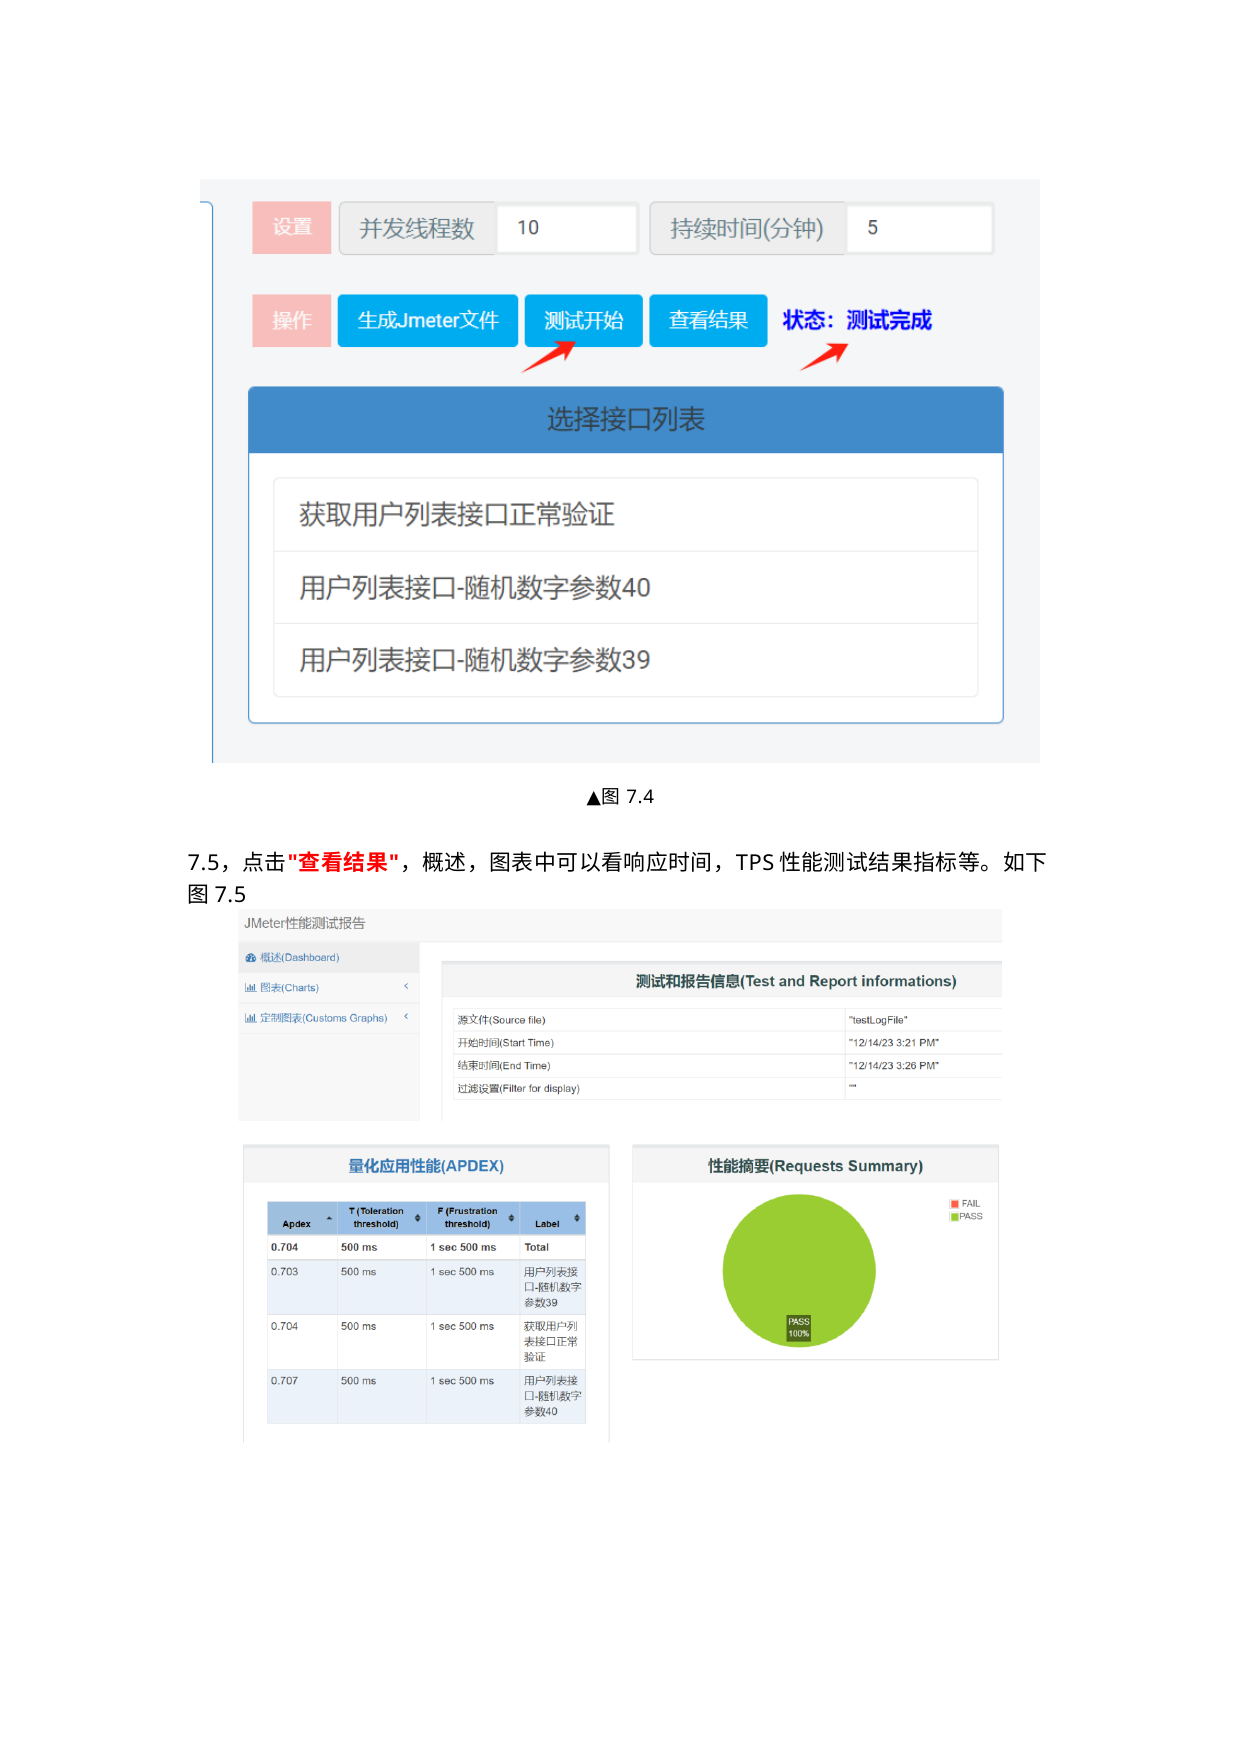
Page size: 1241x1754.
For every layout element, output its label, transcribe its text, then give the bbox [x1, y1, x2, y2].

text ▲图 7.4 [187, 779, 1053, 812]
picture [238, 909, 1002, 1121]
picture [200, 162, 1040, 763]
picture [238, 1137, 1002, 1443]
text 7.5，点击"查看结果"，概述，图表中可以看响应时间，TPS性能测试结果指标等。如下图7.5 [187, 844, 1053, 909]
